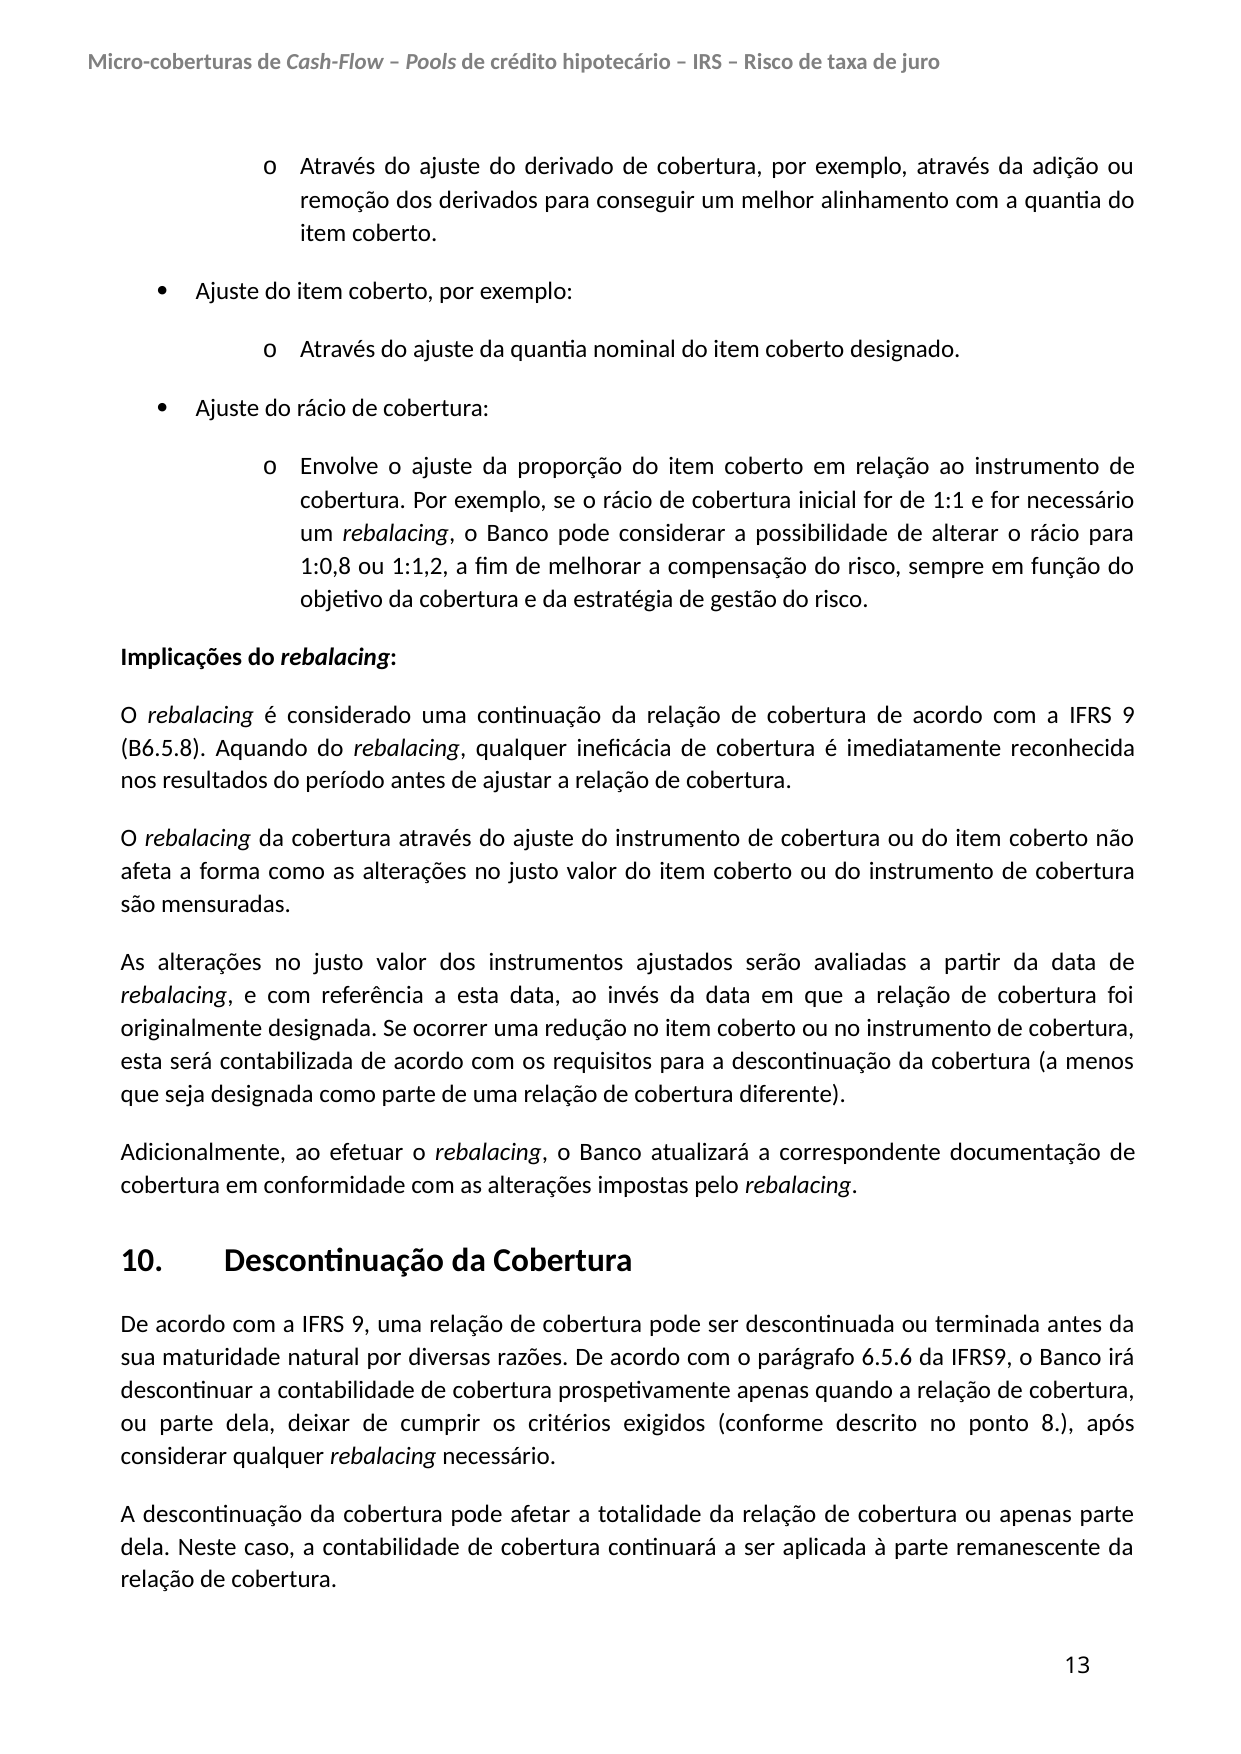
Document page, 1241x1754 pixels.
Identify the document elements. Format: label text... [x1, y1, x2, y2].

text De acordo com a IFRS 9, uma relação de cobertura pode ser descontinuada ou terminada antes da sua maturidade natural por diversas razões. De acordo com o parágrafo 6.5.6 da IFRS9, o Banco irá descontinuar a contabilidade de cobertura prospetivamente apenas quando a relação de cobertura, ou parte dela, deixar de cumprir os critérios exigidos (conforme descrito no ponto 8.), após considerar qualquer rebalacing necessário. [120, 1308, 1136, 1470]
text Implicações do rebalacing: [120, 641, 1136, 671]
list Descontinuação da Cobertura [120, 1239, 1090, 1280]
text O rebalacing é considerado uma continuação da relação de cobertura de acordo com a IFRS 9 (B6.5.8). Aquando do rebalacing, qualquer ineficácia de cobertura é imediatamente reconhecida nos resultados do período antes de ajustar a relação de cobertura. [120, 699, 1136, 795]
text O rebalacing da cobertura através do ajuste do instrumento de cobertura ou do item coberto não afeta a forma como as alterações no justo valor do item coberto ou do instrumento de cobertura são mensuradas. [120, 823, 1136, 919]
list Ajuste do item coberto, por exemplo: [158, 275, 1136, 306]
text As alterações no justo valor dos instrumentos ajustados serão avaliadas a partir da data de rebalacing, e com referência a esta data, ao invés da data em que a relação de cobertura foi originalmente designada. Se ocorrer uma redução no item coberto ou no instrumento de cobertura, esta será contabilizada de acordo com os requisitos para a descontinuação da cobertura (a menos que seja designada como parte de uma relação de cobertura diferente). [120, 946, 1136, 1108]
list Através do ajuste da quantia nominal do item coberto designado. [262, 333, 1136, 365]
text A descontinuação da cobertura pode afetar a totalidade da relação de cobertura ou apenas parte dela. Neste caso, a contabilidade de cobertura continuará a ser aplicada à parte remanescente da relação de cobertura. [120, 1498, 1136, 1594]
text Adicionalmente, ao efetuar o rebalacing, o Banco atualizará a correspondente documentação de cobertura em conformidade com as alterações impostas pelo rebalacing. [120, 1136, 1136, 1199]
list Ajuste do rácio de cobertura: [158, 392, 1136, 423]
list Através do ajuste do derivado de cobertura, por exemplo, através da adição ou remoção dos derivados para conseguir um melhor alinhamento com a quantia do item coberto. [262, 150, 1136, 248]
list Envolve o ajuste da proporção do item coberto em relação ao instrumento de cobertura. Por exemplo, se o rácio de cobertura inicial for de 1:1 e for necessário um rebalacing, o Banco pode considerar a possibilidade de alterar o rácio para 1:0,8 ou 1:1,2, a fim de melhorar a compensação do risco, sempre em função do objetivo da cobertura e da estratégia de gestão do risco. [262, 450, 1136, 613]
